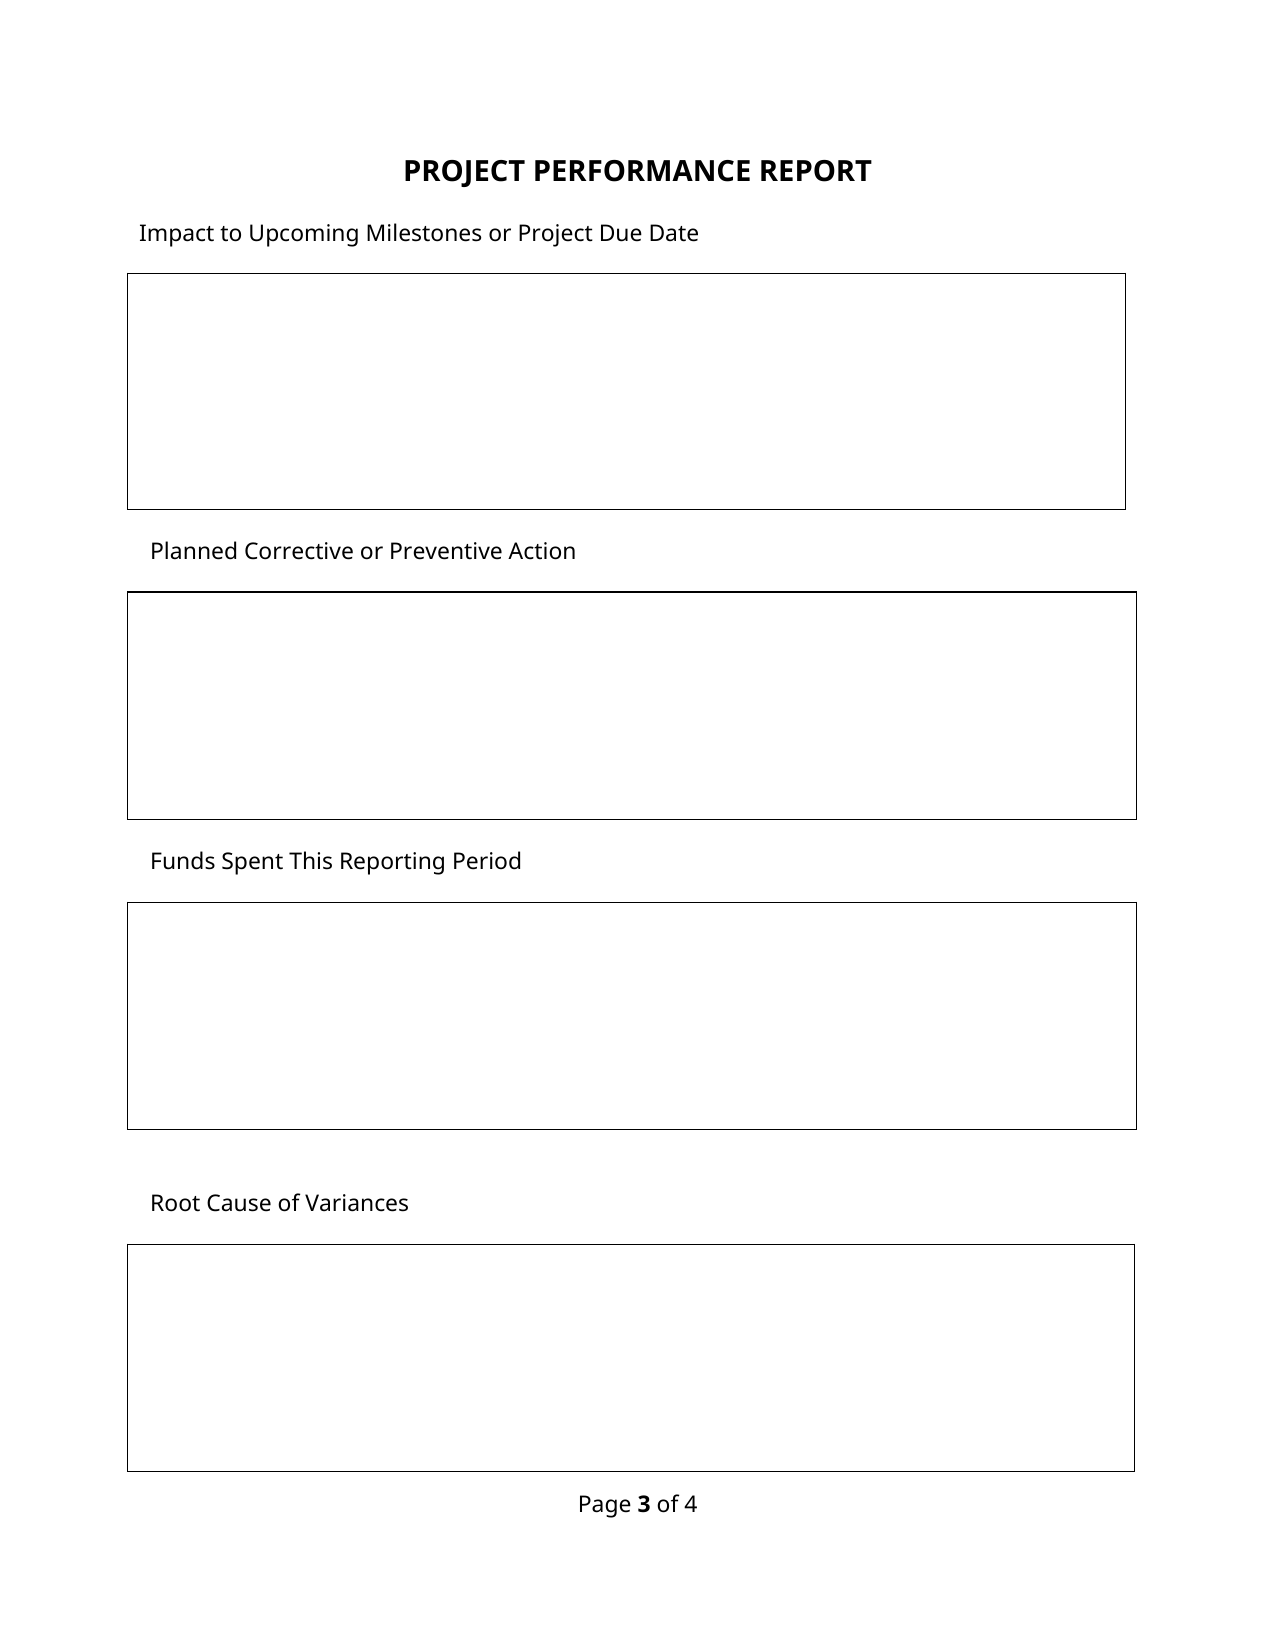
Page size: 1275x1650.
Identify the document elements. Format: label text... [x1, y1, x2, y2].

table_header [128, 1245, 1134, 1471]
table_cell [128, 274, 1125, 509]
text Root Cause of Variances [150, 1187, 1125, 1218]
table_header Impact to Upcoming Milestones or Project Due Date [128, 216, 1125, 272]
text Planned Corrective or Preventive Action [150, 535, 1125, 566]
table_header [128, 903, 1136, 1129]
text PROJECT PERFORMANCE REPORT [150, 150, 1125, 190]
text Funds Spent This Reporting Period [150, 845, 1125, 876]
table_header [128, 593, 1136, 819]
